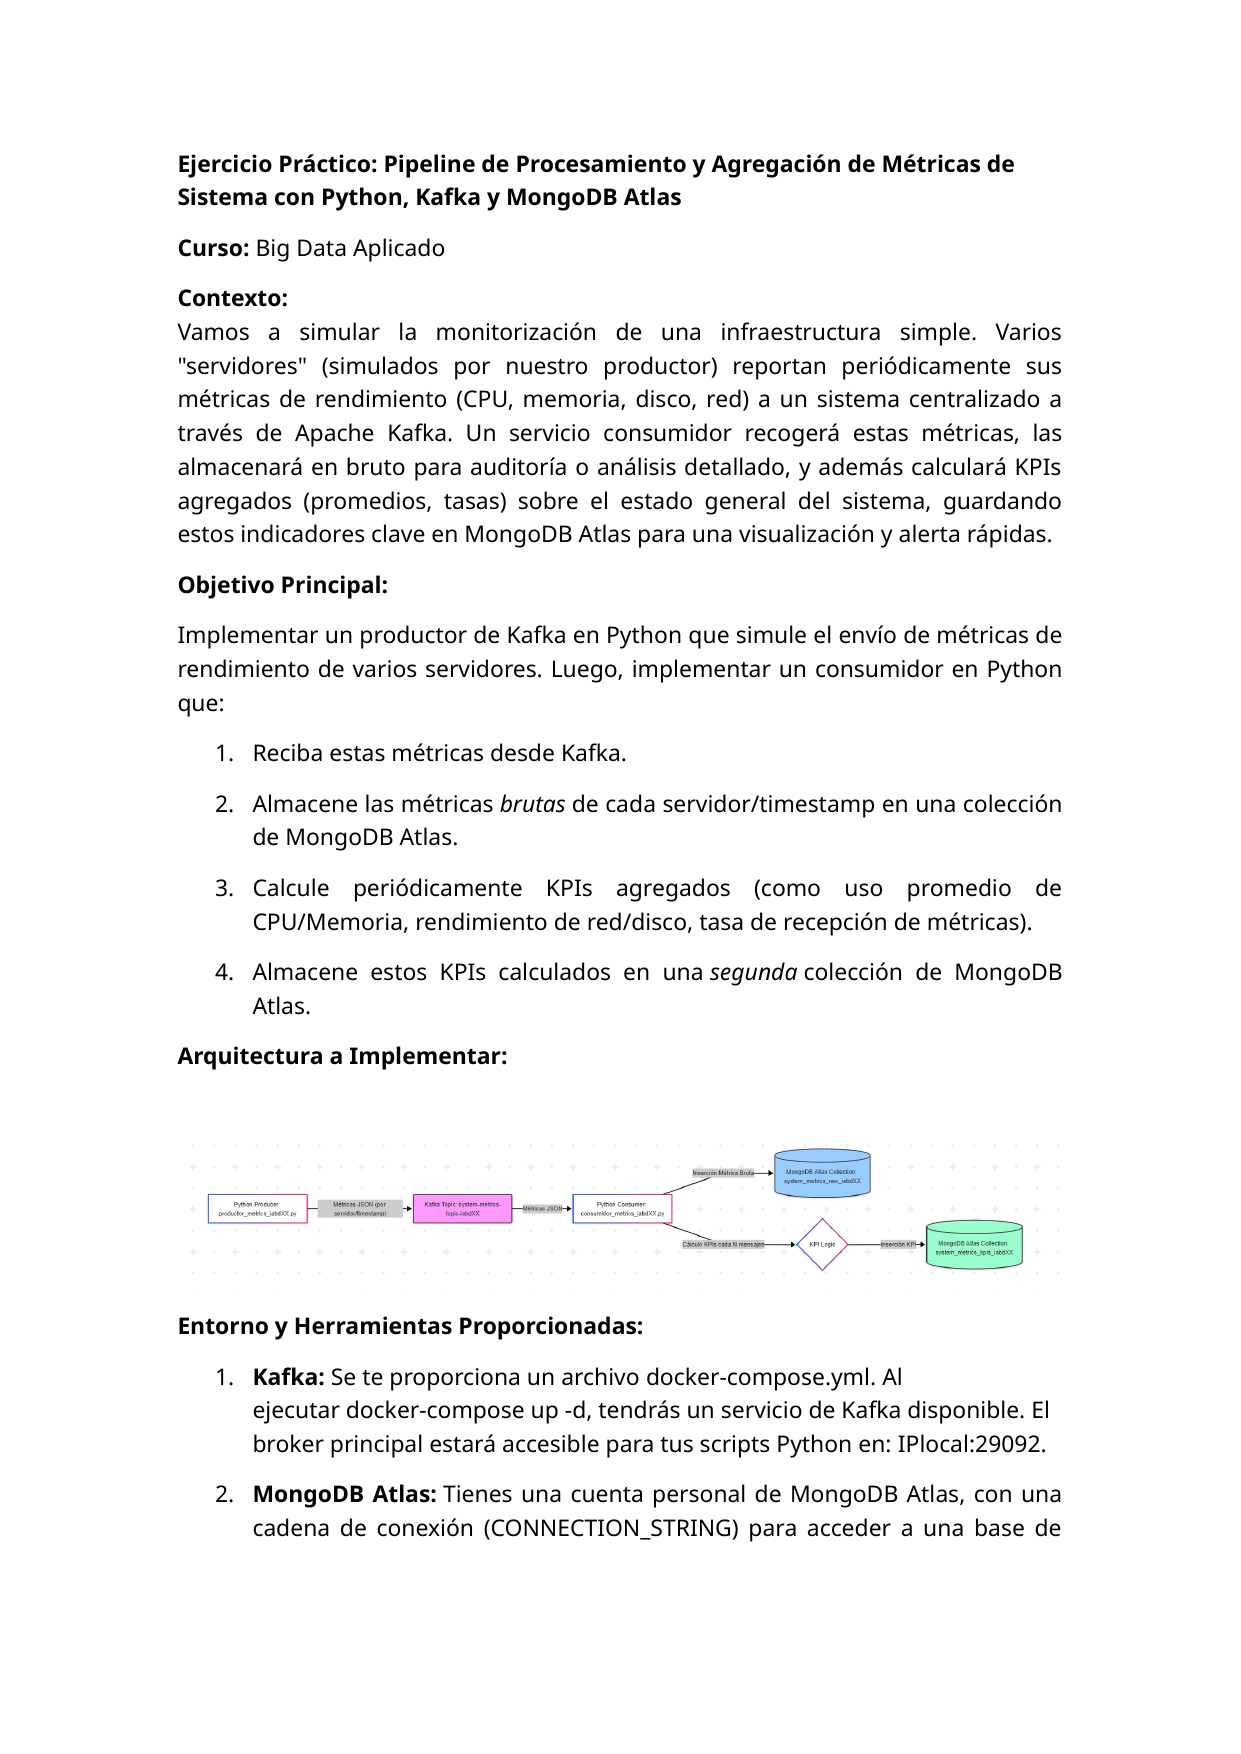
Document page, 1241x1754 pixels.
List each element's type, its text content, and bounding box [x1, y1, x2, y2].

text Entorno y Herramientas Proporcionadas: [177, 1310, 1063, 1341]
list Calcule periódicamente KPIs agregados (como uso promedio de CPU/Memoria, rendimiento de red/disco, tasa de recepción de métricas). [215, 872, 1063, 937]
list Almacene las métricas brutas de cada servidor/timestamp en una colección de MongoDB Atlas. [215, 788, 1063, 853]
list Reciba estas métricas desde Kafka. [215, 737, 1063, 768]
text Implementar un productor de Kafka en Python que simule el envío de métricas de rendimiento de varios servidores. Luego, implementar un consumidor en Python que: [177, 619, 1063, 718]
text Objetivo Principal: [177, 569, 1063, 600]
text Ejercicio Práctico: Pipeline de Procesamiento y Agregación de Métricas de Sistema con Python, Kafka y MongoDB Atlas [177, 148, 1063, 213]
text Contexto: Vamos a simular la monitorización de una infraestructura simple. Varios "servidores" (simulados por nuestro productor) reportan periódicamente sus métricas de rendimiento (CPU, memoria, disco, red) a un sistema centralizado a través de Apache Kafka. Un servicio consumidor recogerá estas métricas, las almacenará en bruto para auditoría o análisis detallado, y además calculará KPIs agregados (promedios, tasas) sobre el estado general del sistema, guardando estos indicadores clave en MongoDB Atlas para una visualización y alerta rápidas. [177, 282, 1063, 550]
picture [177, 1141, 1063, 1291]
list Kafka: Se te proporciona un archivo docker-compose.yml. Al ejecutar docker-compose up -d, tendrás un servicio de Kafka disponible. El broker principal estará accesible para tus scripts Python en: IPlocal:29092. [215, 1361, 1063, 1459]
text Curso: Big Data Aplicado [177, 232, 1063, 263]
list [215, 1478, 1063, 1543]
list Almacene estos KPIs calculados en una segunda colección de MongoDB Atlas. [215, 956, 1063, 1021]
text Arquitectura a Implementar: [177, 1040, 1063, 1071]
